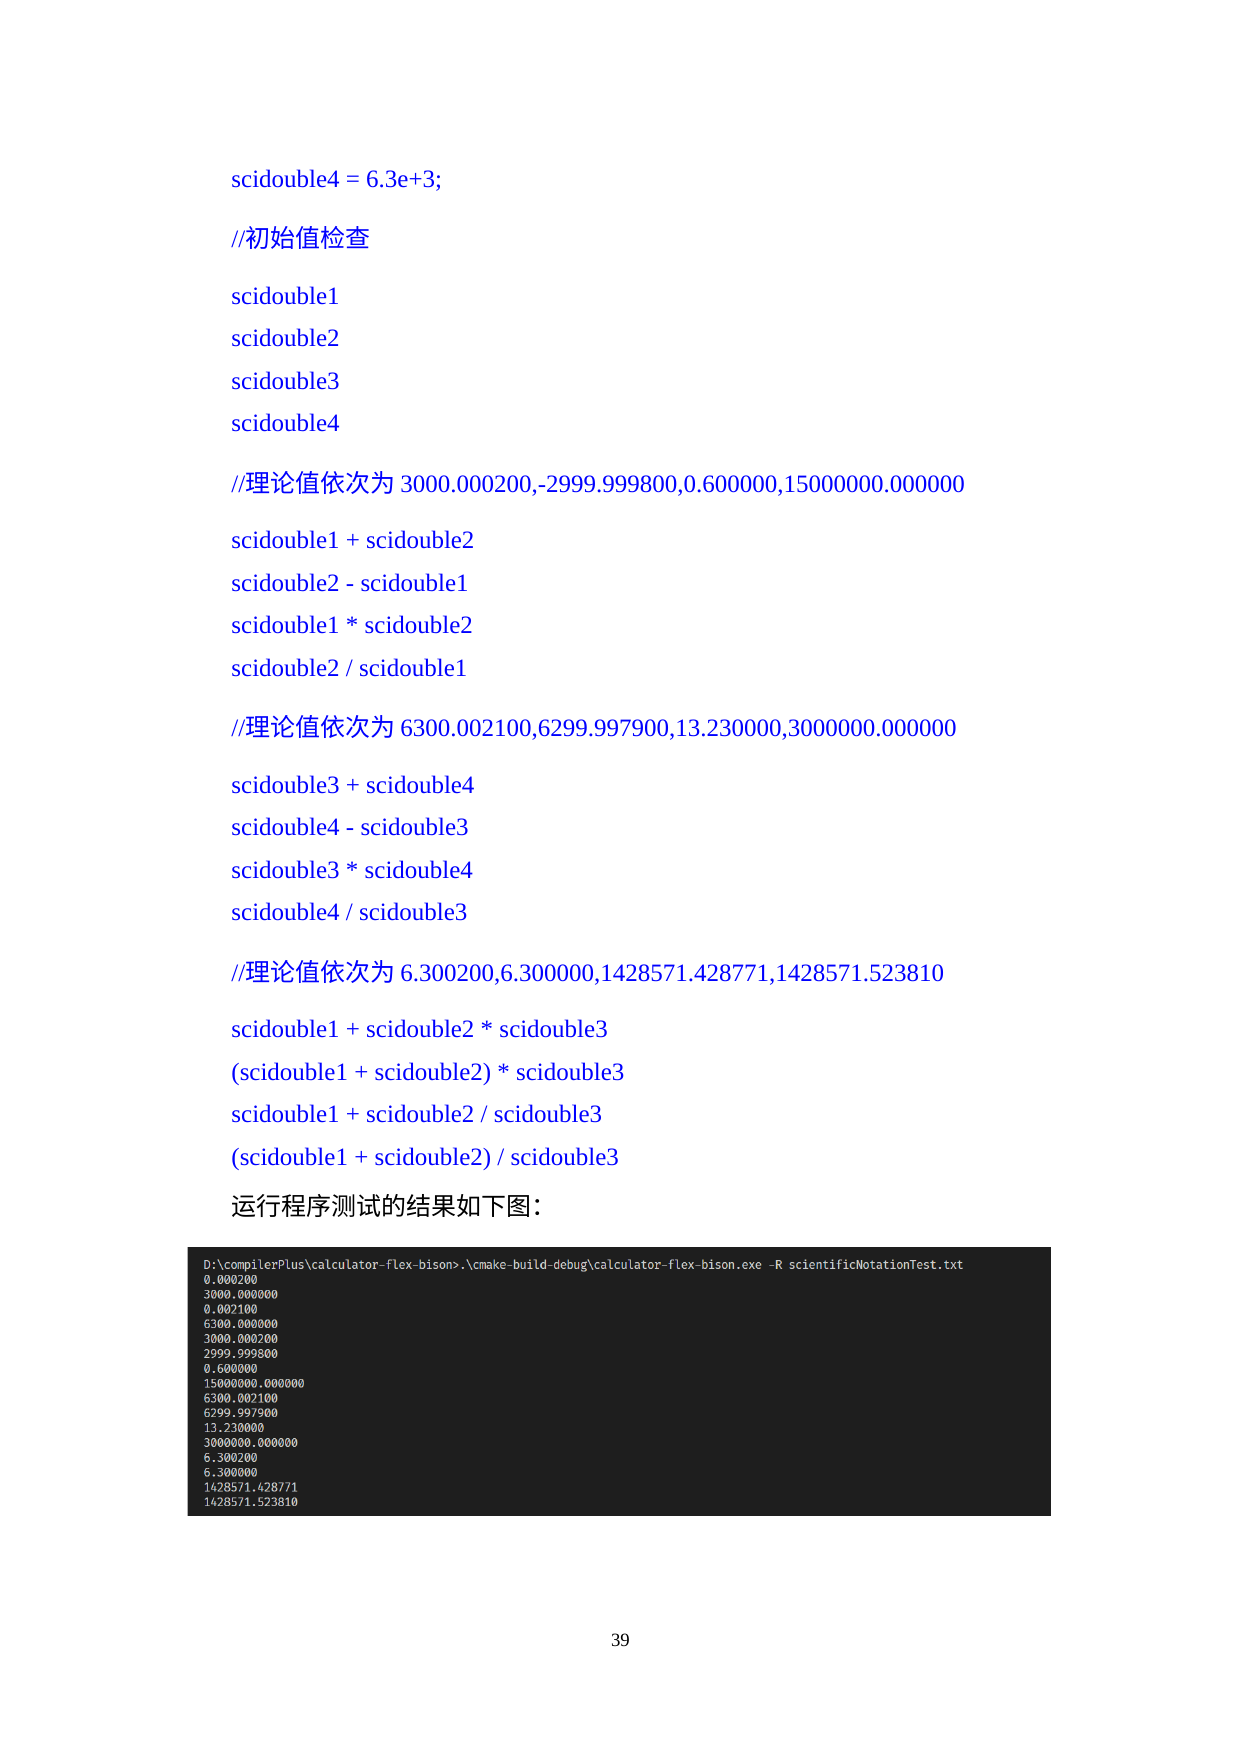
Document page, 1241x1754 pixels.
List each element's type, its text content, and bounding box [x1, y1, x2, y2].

picture [187, 1247, 1051, 1516]
text //理论值依次为3000.000200,-2999.999800,0.600000,15000000.000000 [187, 449, 1053, 514]
text scidouble2 / scidouble1 [187, 651, 1053, 683]
text scidouble2 [187, 322, 1053, 354]
text scidouble3 * scidouble4 [187, 853, 1053, 886]
text scidouble3 + scidouble4 [187, 768, 1053, 801]
text scidouble1 * scidouble2 [187, 608, 1053, 641]
text scidouble1 + scidouble2 / scidouble3 [187, 1097, 1053, 1130]
text (scidouble1 + scidouble2) / scidouble3 [187, 1140, 1053, 1172]
text //理论值依次为6.300200,6.300000,1428571.428771,1428571.523810 [187, 938, 1053, 1003]
text scidouble4 = 6.3e+3; [187, 162, 1053, 194]
text scidouble4 [187, 406, 1053, 439]
text (scidouble1 + scidouble2) * scidouble3 [187, 1055, 1053, 1088]
text 运行程序测试的结果如下图： [187, 1172, 1053, 1237]
text scidouble2 - scidouble1 [187, 566, 1053, 599]
text scidouble4 / scidouble3 [187, 895, 1053, 928]
text scidouble4 - scidouble3 [187, 811, 1053, 843]
text //初始值检查 [187, 204, 1053, 269]
text scidouble1 + scidouble2 [187, 524, 1053, 556]
text scidouble1 + scidouble2 * scidouble3 [187, 1013, 1053, 1045]
text //理论值依次为6300.002100,6299.997900,13.230000,3000000.000000 [187, 693, 1053, 758]
text scidouble3 [187, 364, 1053, 397]
text scidouble1 [187, 279, 1053, 312]
